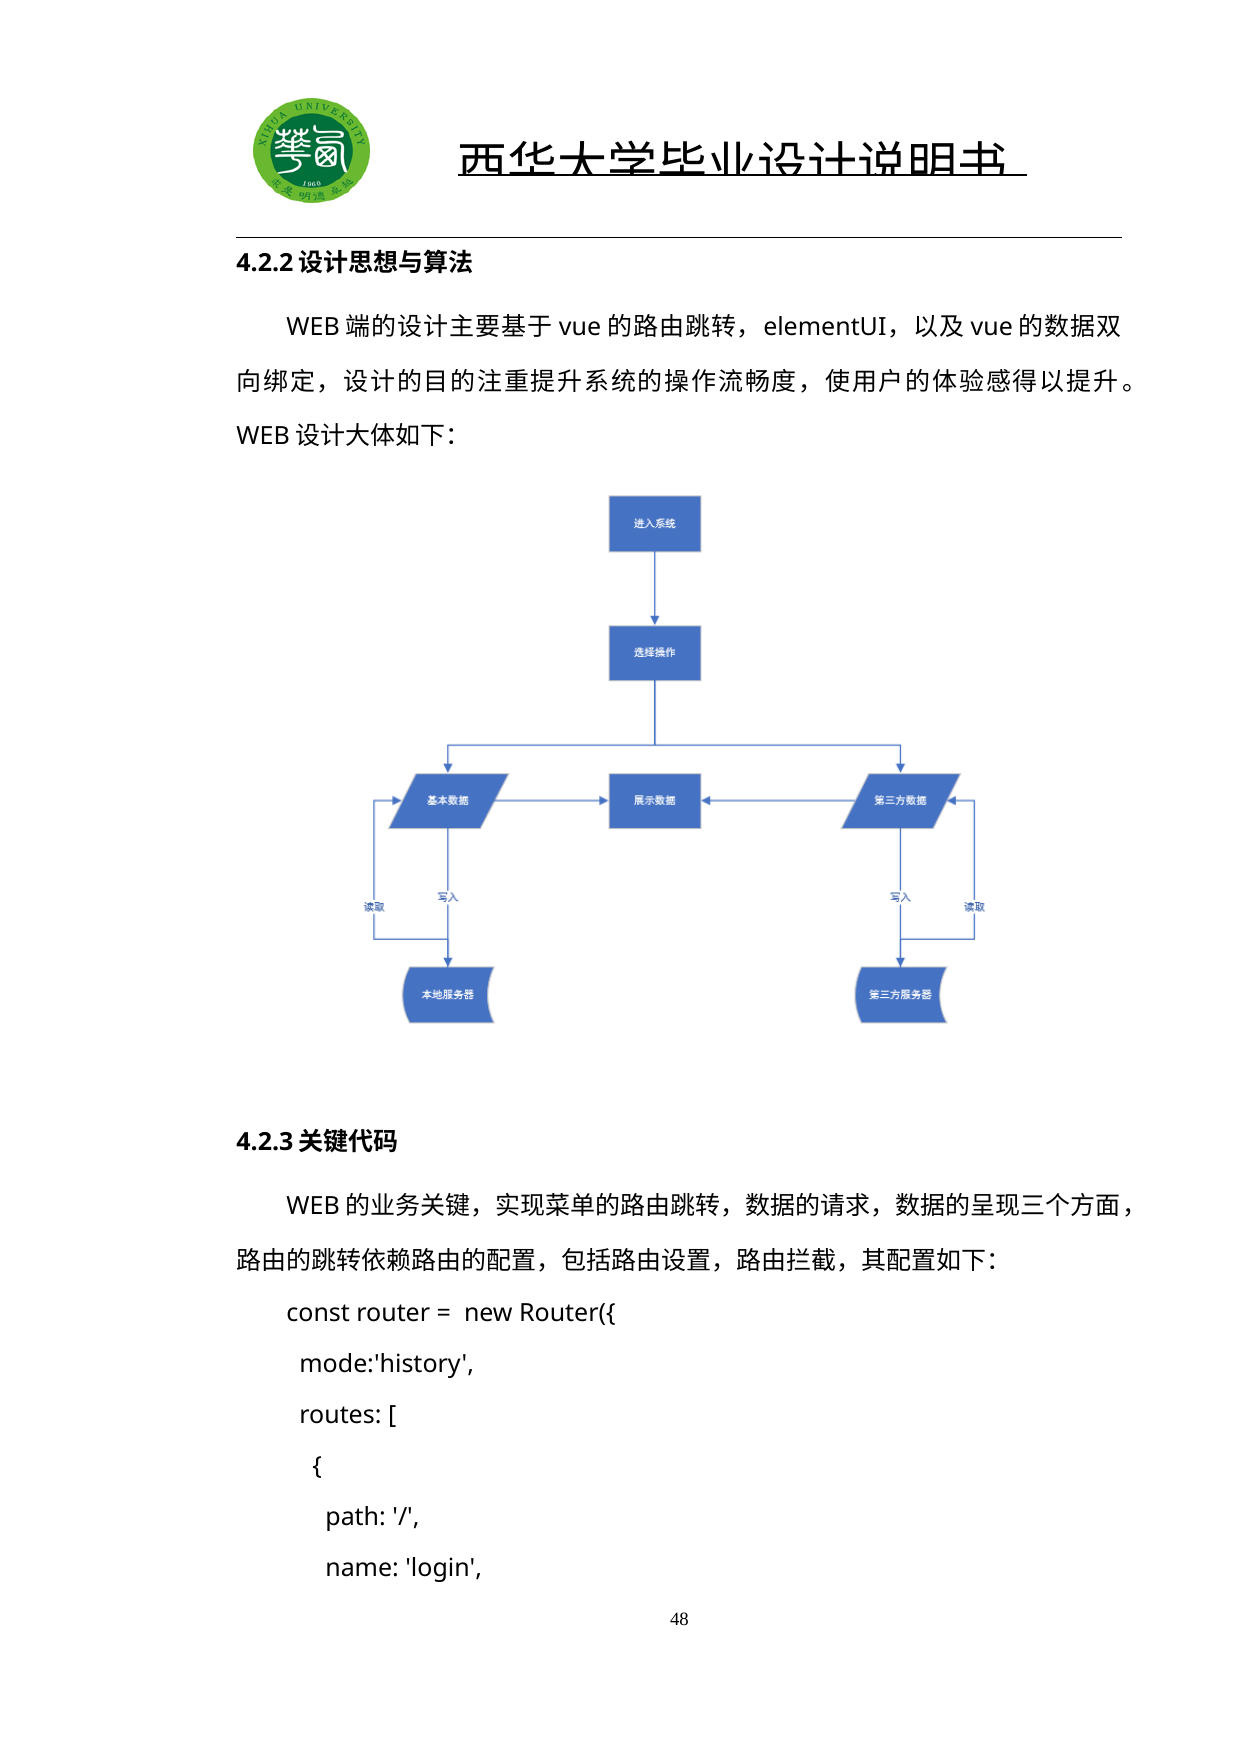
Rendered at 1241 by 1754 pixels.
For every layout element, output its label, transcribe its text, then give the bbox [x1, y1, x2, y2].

text routes: [ [236, 1397, 1122, 1431]
text mode:'history', [236, 1346, 1122, 1379]
subtitle 4.2.2设计思想与算法 [236, 238, 1122, 280]
text const router = new Router({ [236, 1294, 1122, 1328]
text name: 'login', [236, 1550, 1122, 1584]
text WEB端的设计主要基于vue的路由跳转，elementUI，以及vue的数据双向绑定，设计的目的注重提升系统的操作流畅度，使用户的体验感得以提升。WEB设计大体如下： [236, 307, 1122, 452]
picture [236, 88, 387, 215]
picture [236, 470, 1091, 1090]
text { [236, 1448, 1122, 1482]
subtitle 4.2.3关键代码 [236, 1117, 1122, 1159]
text WEB的业务关键，实现菜单的路由跳转，数据的请求，数据的呈现三个方面，路由的跳转依赖路由的配置，包括路由设置，路由拦截，其配置如下： [236, 1186, 1122, 1276]
text path: '/', [236, 1499, 1122, 1533]
